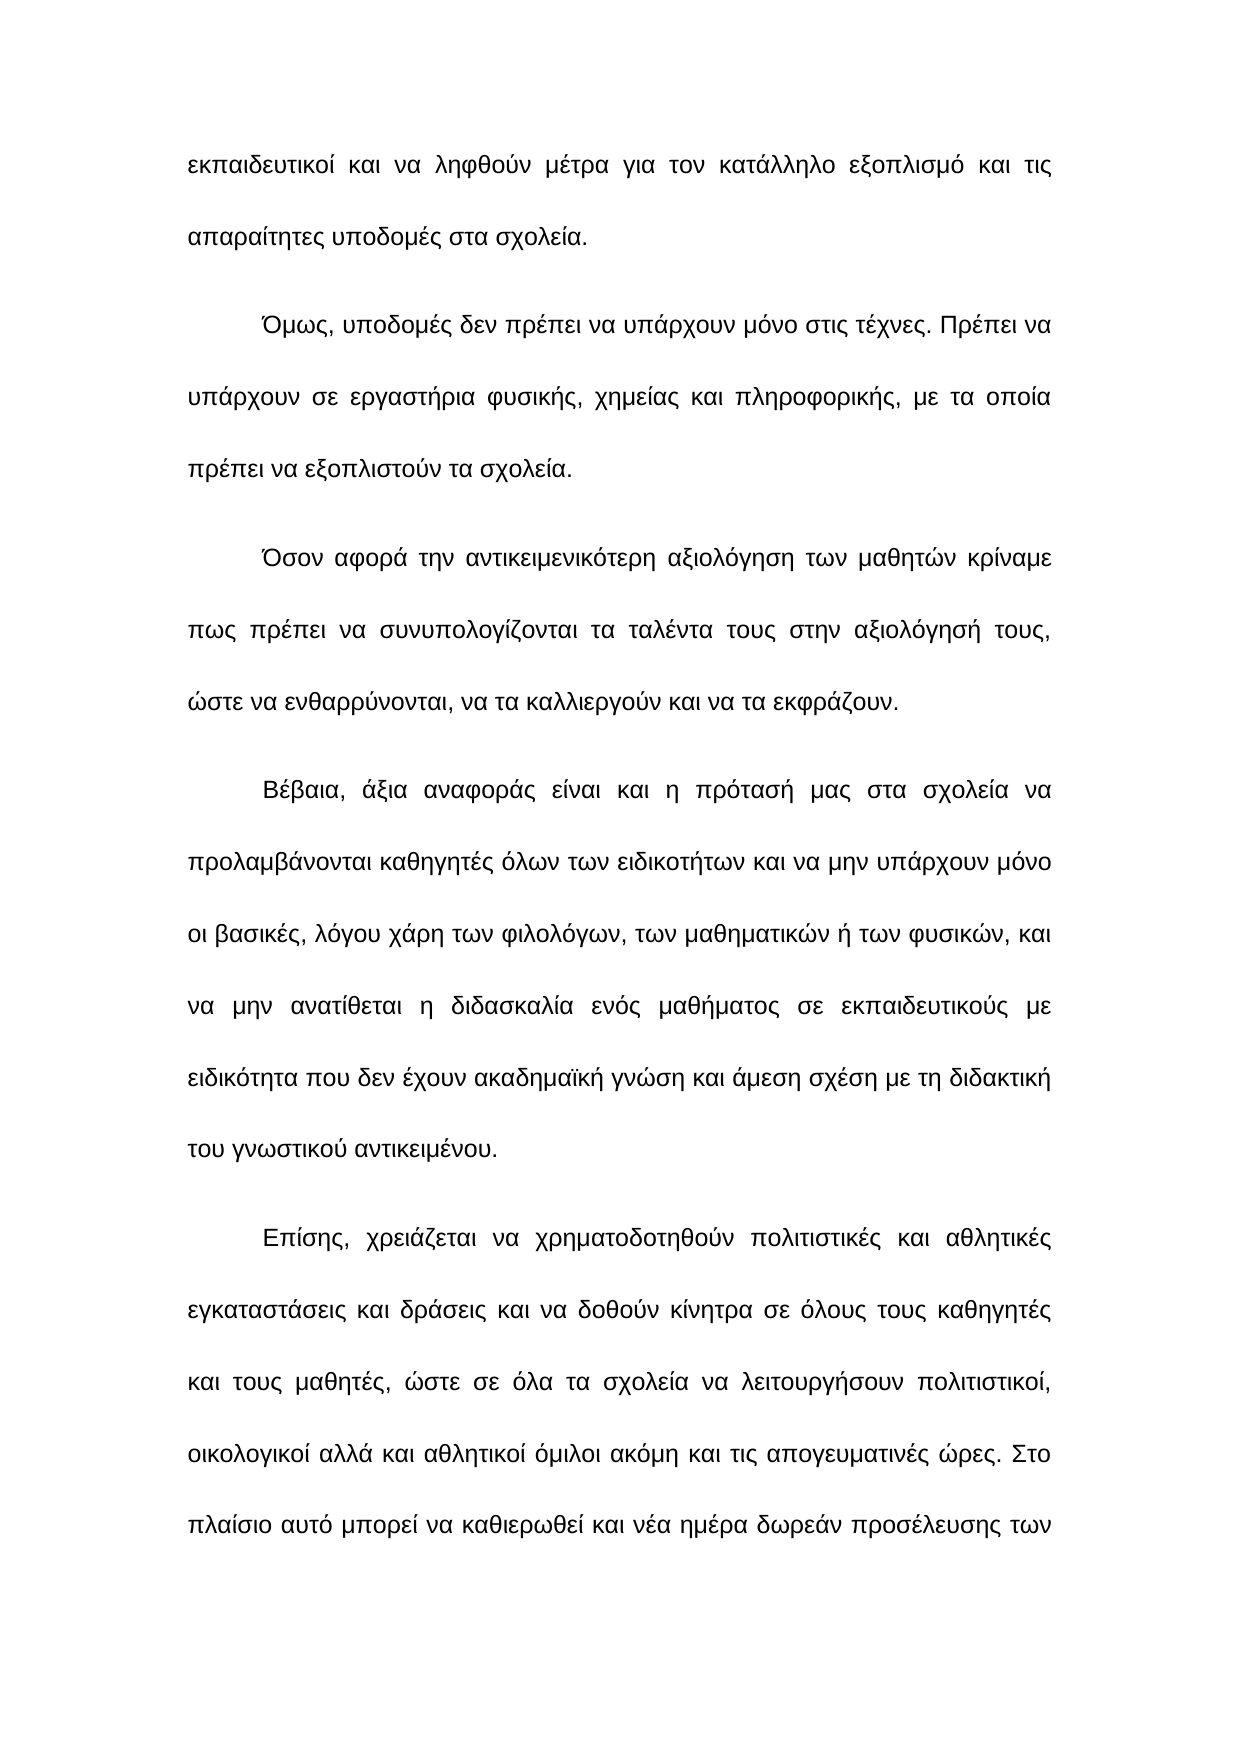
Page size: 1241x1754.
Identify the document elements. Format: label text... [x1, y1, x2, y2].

text Βέβαια, άξια αναφοράς είναι και η πρότασή μας στα σχολεία να προλαμβάνονται καθηγητές όλων των ειδικοτήτων και να μην υπάρχουν μόνο οι βασικές, λόγου χάρη των φιλολόγων, των μαθηματικών ή των φυσικών, και να μην ανατίθεται η διδασκαλία ενός μαθήματος σε εκπαιδευτικούς με ειδικότητα που δεν έχουν ακαδημαϊκή γνώση και άμεση σχέση με τη διδακτική του γνωστικού αντικειμένου. [187, 775, 1053, 1163]
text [187, 1223, 1053, 1539]
text Όσον αφορά την αντικειμενικότερη αξιολόγηση των μαθητών κρίναμε πως πρέπει να συνυπολογίζονται τα ταλέντα τους στην αξιολόγησή τους, ώστε να ενθαρρύνονται, να τα καλλιεργούν και να τα εκφράζουν. [187, 543, 1053, 715]
text Όμως, υποδομές δεν πρέπει να υπάρχουν μόνο στις τέχνες. Πρέπει να υπάρχουν σε εργαστήρια φυσικής, χημείας και πληροφορικής, με τα οποία πρέπει να εξοπλιστούν τα σχολεία. [187, 310, 1053, 483]
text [187, 150, 1053, 251]
